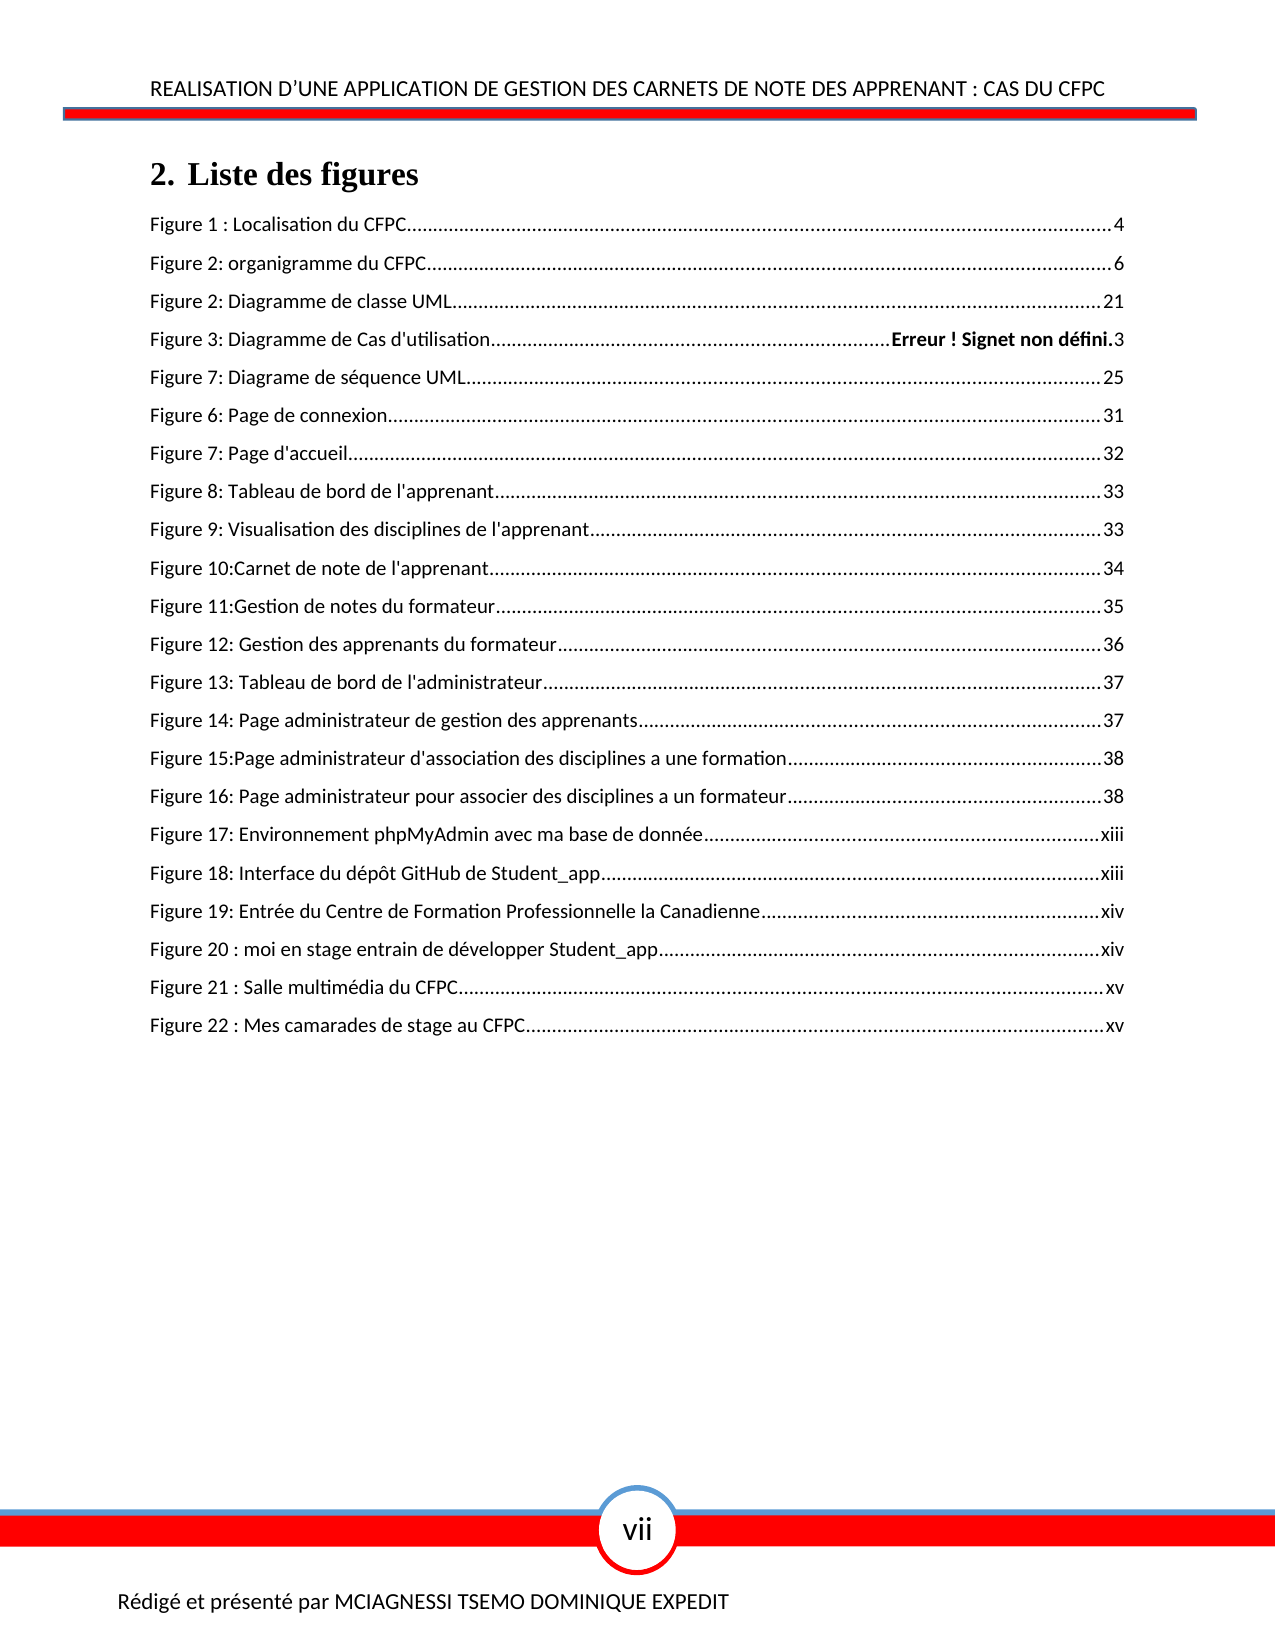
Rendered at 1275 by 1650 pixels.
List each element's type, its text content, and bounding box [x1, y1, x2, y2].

text Figure 7: Page d'accueil 32 [150, 440, 1125, 466]
text Figure 10:Carnet de note de l'apprenant 34 [150, 555, 1125, 580]
text Figure 17: Environnement phpMyAdmin avec ma base de donnée xiii [150, 822, 1125, 847]
text Figure 16: Page administrateur pour associer des disciplines a un formateur 38 [150, 783, 1125, 809]
text Figure 21 : Salle multimédia du CFPC xv [150, 974, 1125, 999]
text Figure 2: Diagramme de classe UML 21 [150, 288, 1125, 313]
text Figure 20 : moi en stage entrain de développer Student_app xiv [150, 936, 1125, 961]
subtitle Liste des figures [150, 154, 1125, 192]
text Figure 12: Gestion des apprenants du formateur 36 [150, 631, 1125, 656]
text Figure 2: organigramme du CFPC 6 [150, 250, 1125, 275]
text Figure 3: Diagramme de Cas d'utilisation Erreur ! Signet non défini.3 [150, 326, 1125, 351]
text Figure 7: Diagrame de séquence UML 25 [150, 364, 1125, 389]
text Figure 8: Tableau de bord de l'apprenant 33 [150, 478, 1125, 504]
text Figure 11:Gestion de notes du formateur 35 [150, 593, 1125, 618]
text Figure 22 : Mes camarades de stage au CFPC xv [150, 1012, 1125, 1038]
text Figure 6: Page de connexion 31 [150, 402, 1125, 428]
text Figure 9: Visualisation des disciplines de l'apprenant 33 [150, 517, 1125, 542]
text Figure 13: Tableau de bord de l'administrateur 37 [150, 669, 1125, 694]
text Figure 15:Page administrateur d'association des disciplines a une formation 38 [150, 745, 1125, 771]
text Figure 19: Entrée du Centre de Formation Professionnelle la Canadienne xiv [150, 898, 1125, 923]
text Figure 1 : Localisation du CFPC 4 [150, 212, 1125, 237]
text Figure 14: Page administrateur de gestion des apprenants 37 [150, 707, 1125, 733]
text Figure 18: Interface du dépôt GitHub de Student_app xiii [150, 860, 1125, 885]
